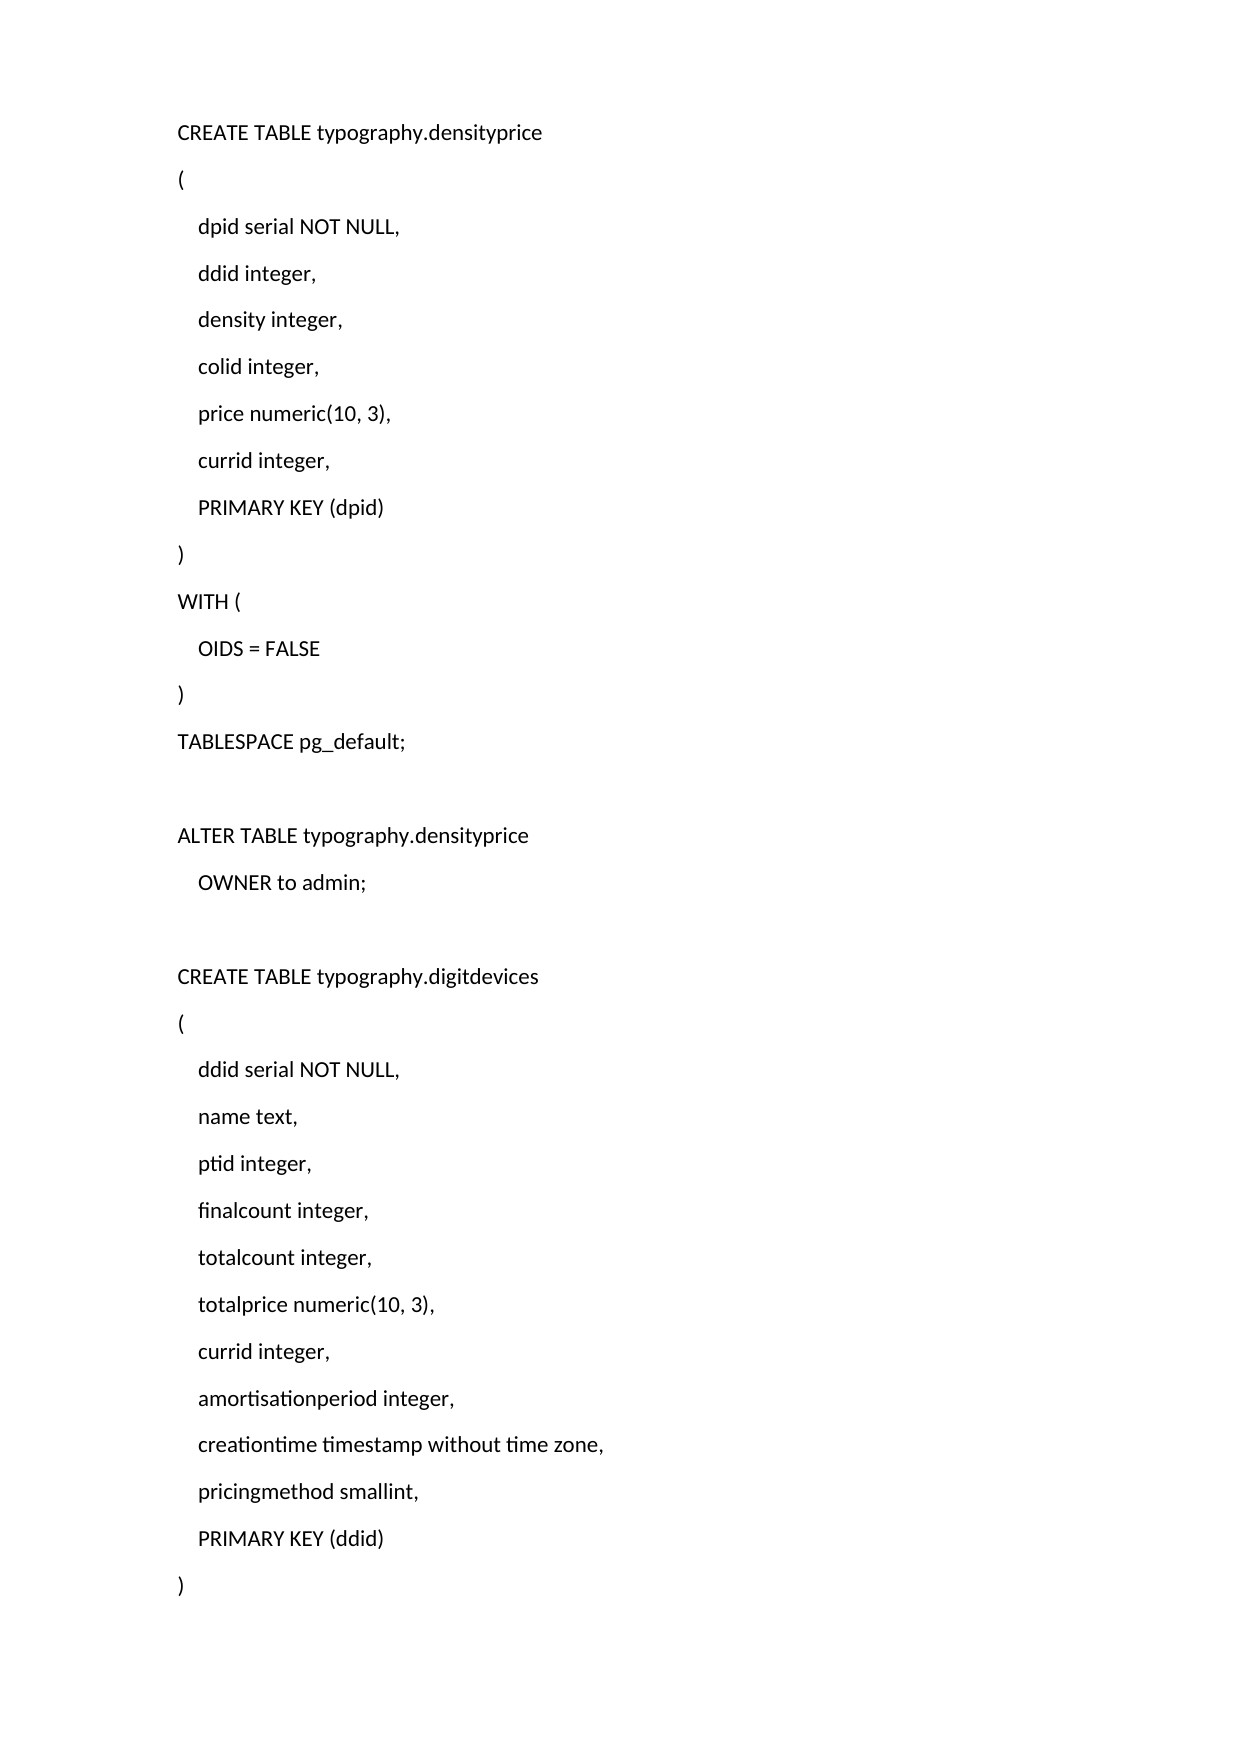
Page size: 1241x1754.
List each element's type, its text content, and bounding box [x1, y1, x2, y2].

text ddid serial NOT NULL, [177, 1056, 1152, 1084]
text PRIMARY KEY (ddid) [177, 1524, 1152, 1552]
text OWNER to admin; [177, 868, 1152, 896]
text ( [177, 165, 1152, 193]
text PRIMARY KEY (dpid) [177, 493, 1152, 521]
text creationtime timestamp without time zone, [177, 1431, 1152, 1459]
text ddid integer, [177, 259, 1152, 287]
text ) [177, 1571, 1152, 1599]
text TABLESPACE pg_default; [177, 727, 1152, 756]
text price numeric(10, 3), [177, 399, 1152, 427]
text currid integer, [177, 446, 1152, 474]
text pricingmethod smallint, [177, 1477, 1152, 1506]
text ALTER TABLE typography.densityprice [177, 821, 1152, 849]
text totalprice numeric(10, 3), [177, 1290, 1152, 1318]
text name text, [177, 1102, 1152, 1131]
text ptid integer, [177, 1149, 1152, 1177]
text density integer, [177, 306, 1152, 334]
text totalcount integer, [177, 1243, 1152, 1271]
text WITH ( [177, 587, 1152, 615]
text ) [177, 540, 1152, 568]
text amortisationperiod integer, [177, 1384, 1152, 1412]
text currid integer, [177, 1337, 1152, 1365]
text CREATE TABLE typography.densityprice [177, 118, 1152, 146]
text ) [177, 681, 1152, 709]
text finalcount integer, [177, 1196, 1152, 1224]
text dpid serial NOT NULL, [177, 212, 1152, 240]
text ( [177, 1009, 1152, 1037]
text colid integer, [177, 352, 1152, 381]
text CREATE TABLE typography.digitdevices [177, 962, 1152, 990]
text OIDS = FALSE [177, 634, 1152, 662]
